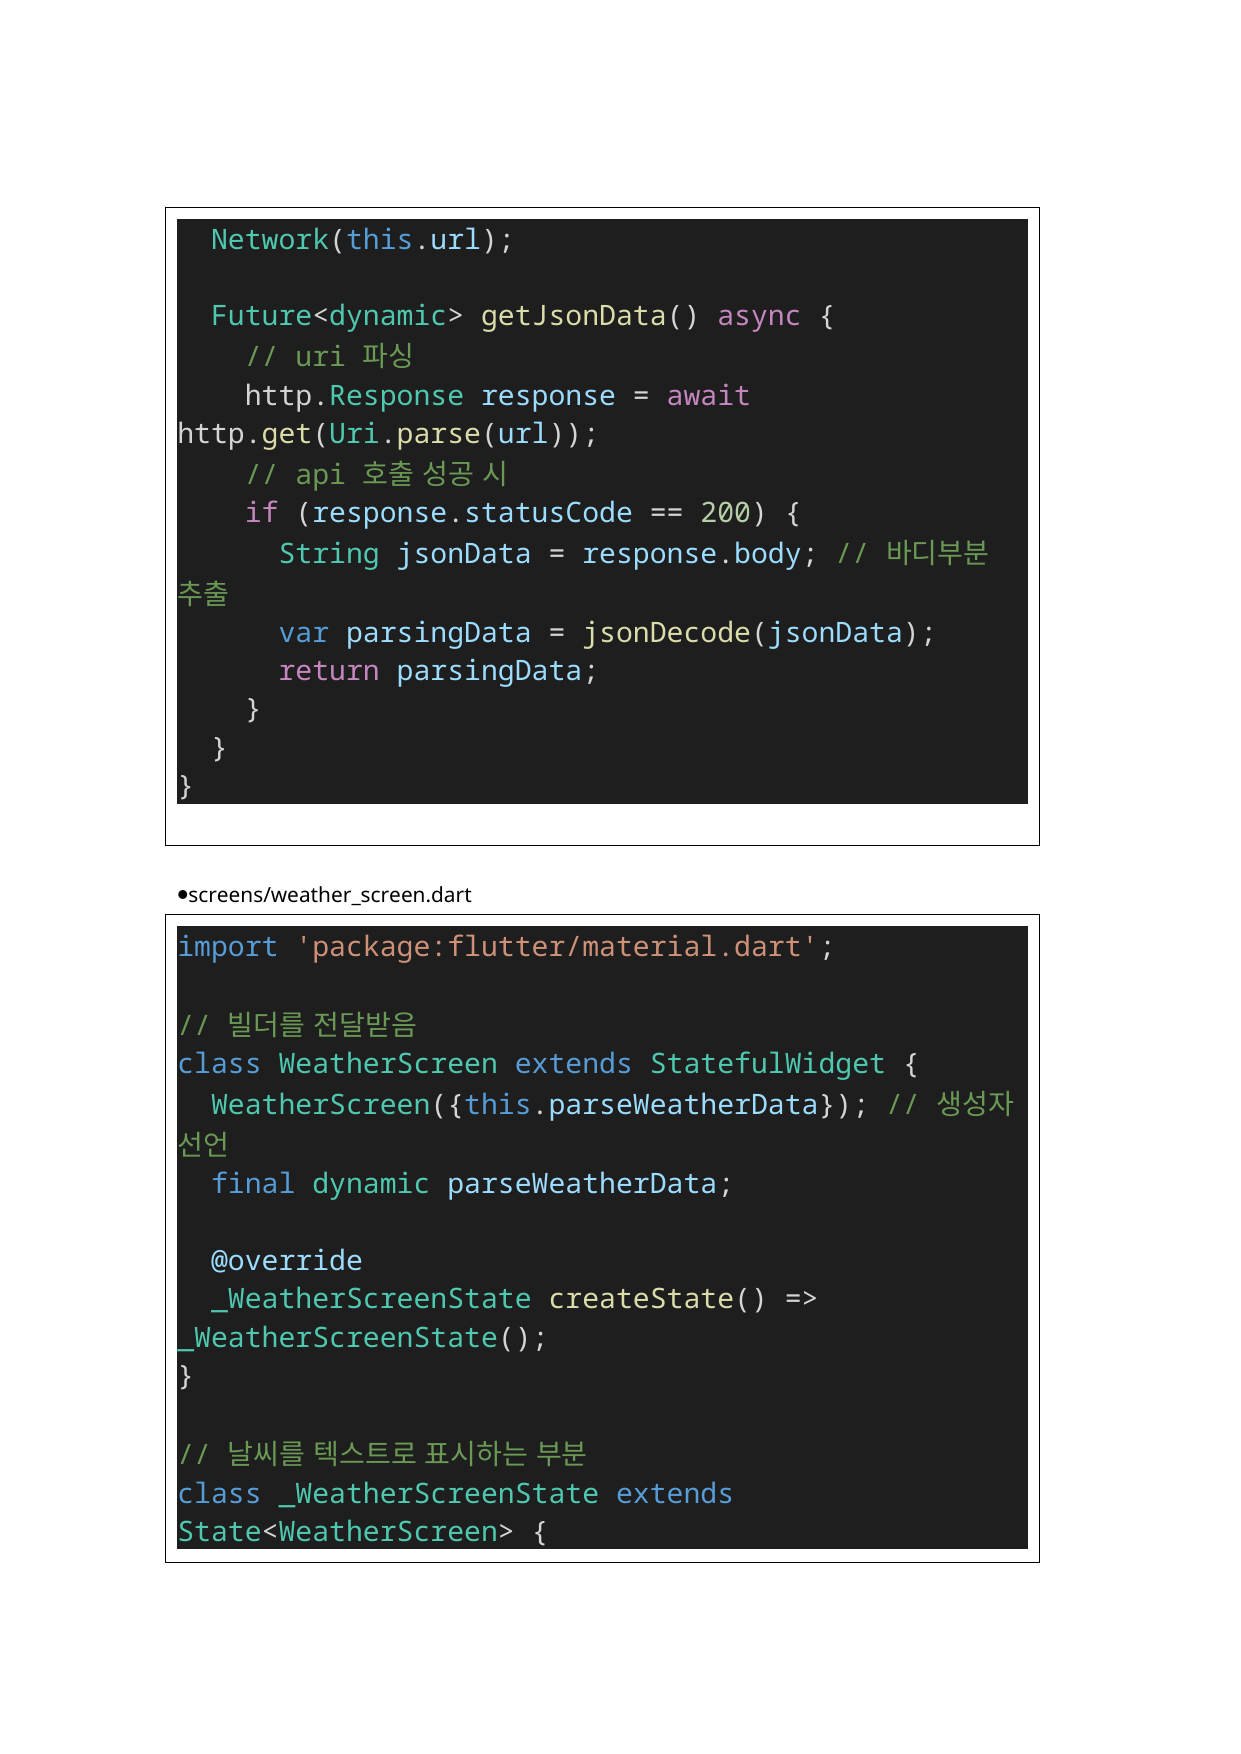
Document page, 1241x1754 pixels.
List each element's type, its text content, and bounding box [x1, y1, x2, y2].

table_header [166, 208, 1039, 845]
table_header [166, 915, 1039, 1561]
text ⦁screens/weather_screen.dart [177, 880, 1063, 908]
